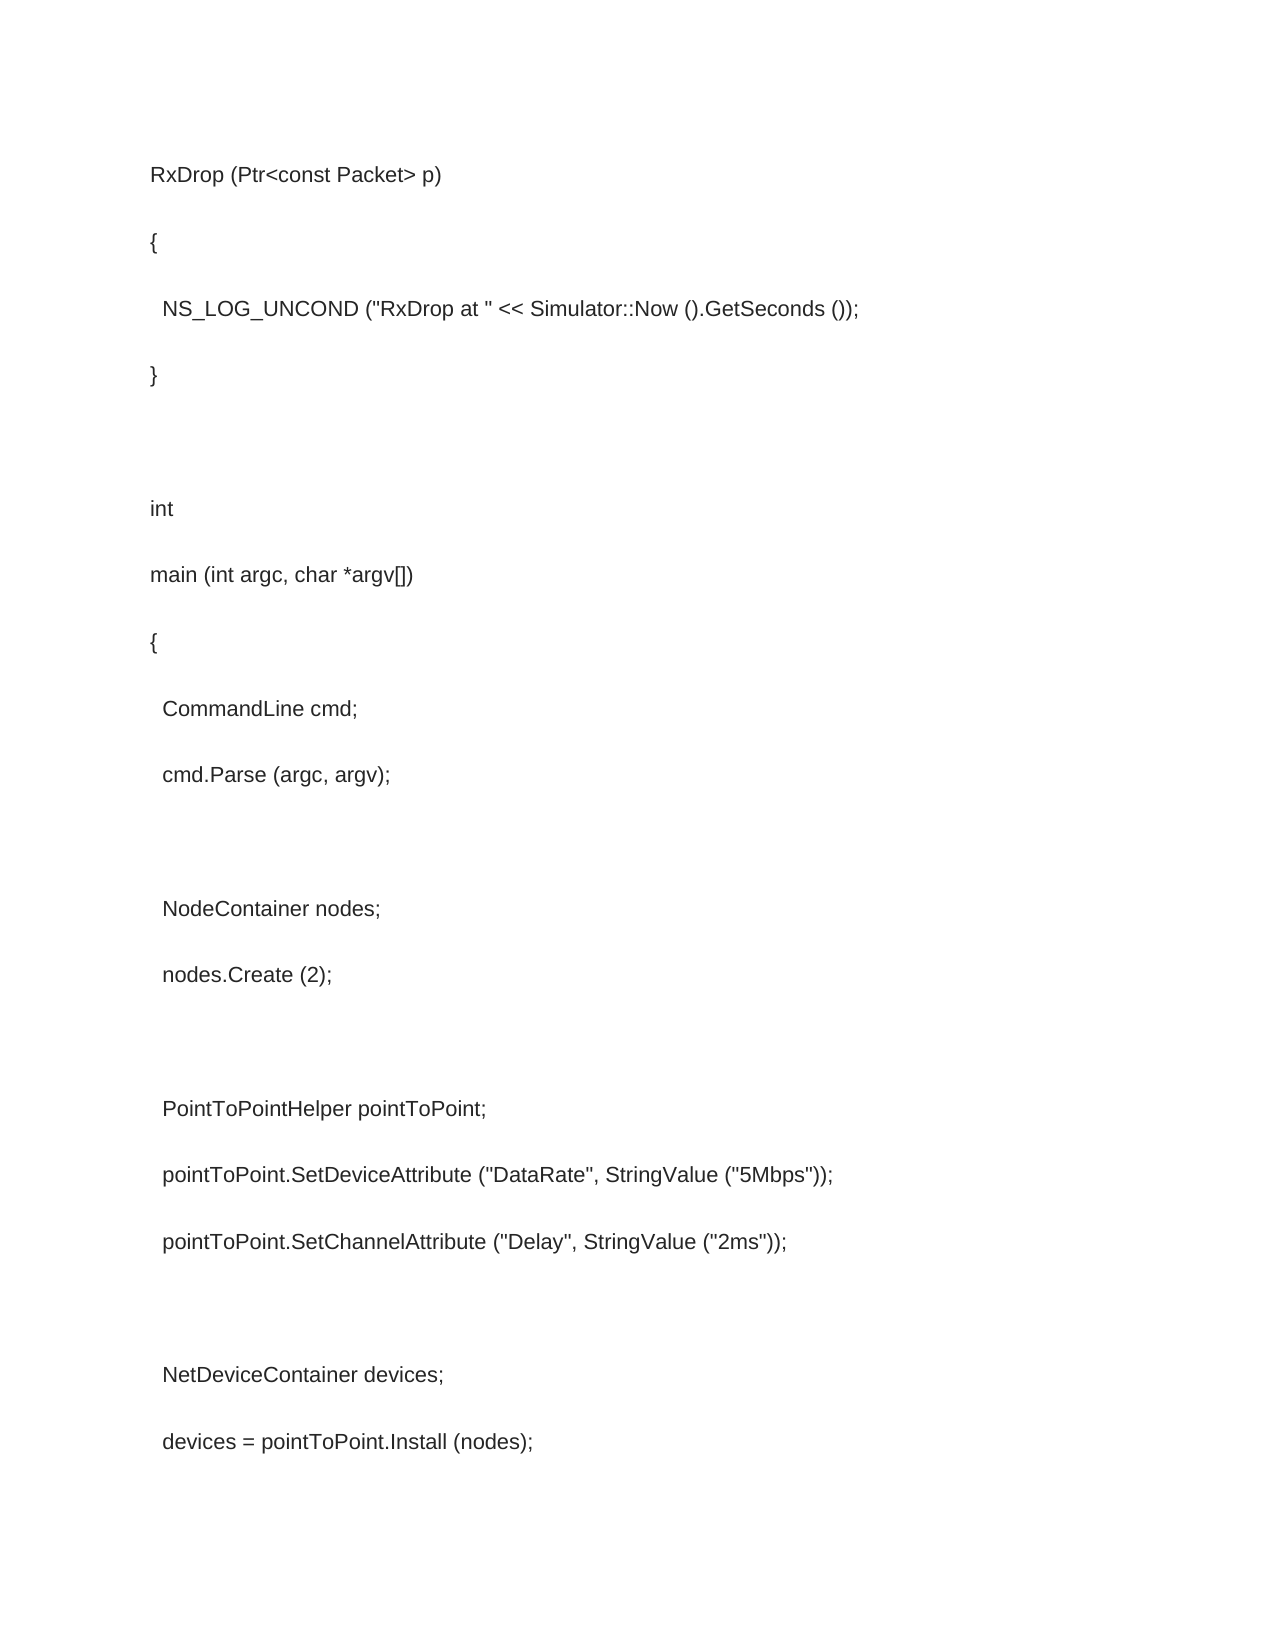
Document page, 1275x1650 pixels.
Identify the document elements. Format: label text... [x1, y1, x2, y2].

text nodes.Create (2); [150, 950, 1125, 987]
text PointToPointHelper pointToPoint; [150, 1083, 1125, 1121]
text { [150, 217, 1125, 254]
text RxDrop (Ptr<const Packet> p) [150, 150, 1125, 187]
text int [150, 483, 1125, 521]
text NetDeviceContainer devices; [150, 1350, 1125, 1387]
text devices = pointToPoint.Install (nodes); [150, 1417, 1125, 1454]
text NodeContainer nodes; [150, 883, 1125, 921]
text CommandLine cmd; [150, 683, 1125, 721]
text main (int argc, char *argv[]) [150, 550, 1125, 587]
text } [150, 350, 1125, 387]
text NS_LOG_UNCOND ("RxDrop at " << Simulator::Now ().GetSeconds ()); [150, 283, 1125, 321]
text { [150, 617, 1125, 654]
text cmd.Parse (argc, argv); [150, 750, 1125, 787]
text pointToPoint.SetChannelAttribute ("Delay", StringValue ("2ms")); [150, 1217, 1125, 1254]
text pointToPoint.SetDeviceAttribute ("DataRate", StringValue ("5Mbps")); [150, 1150, 1125, 1187]
